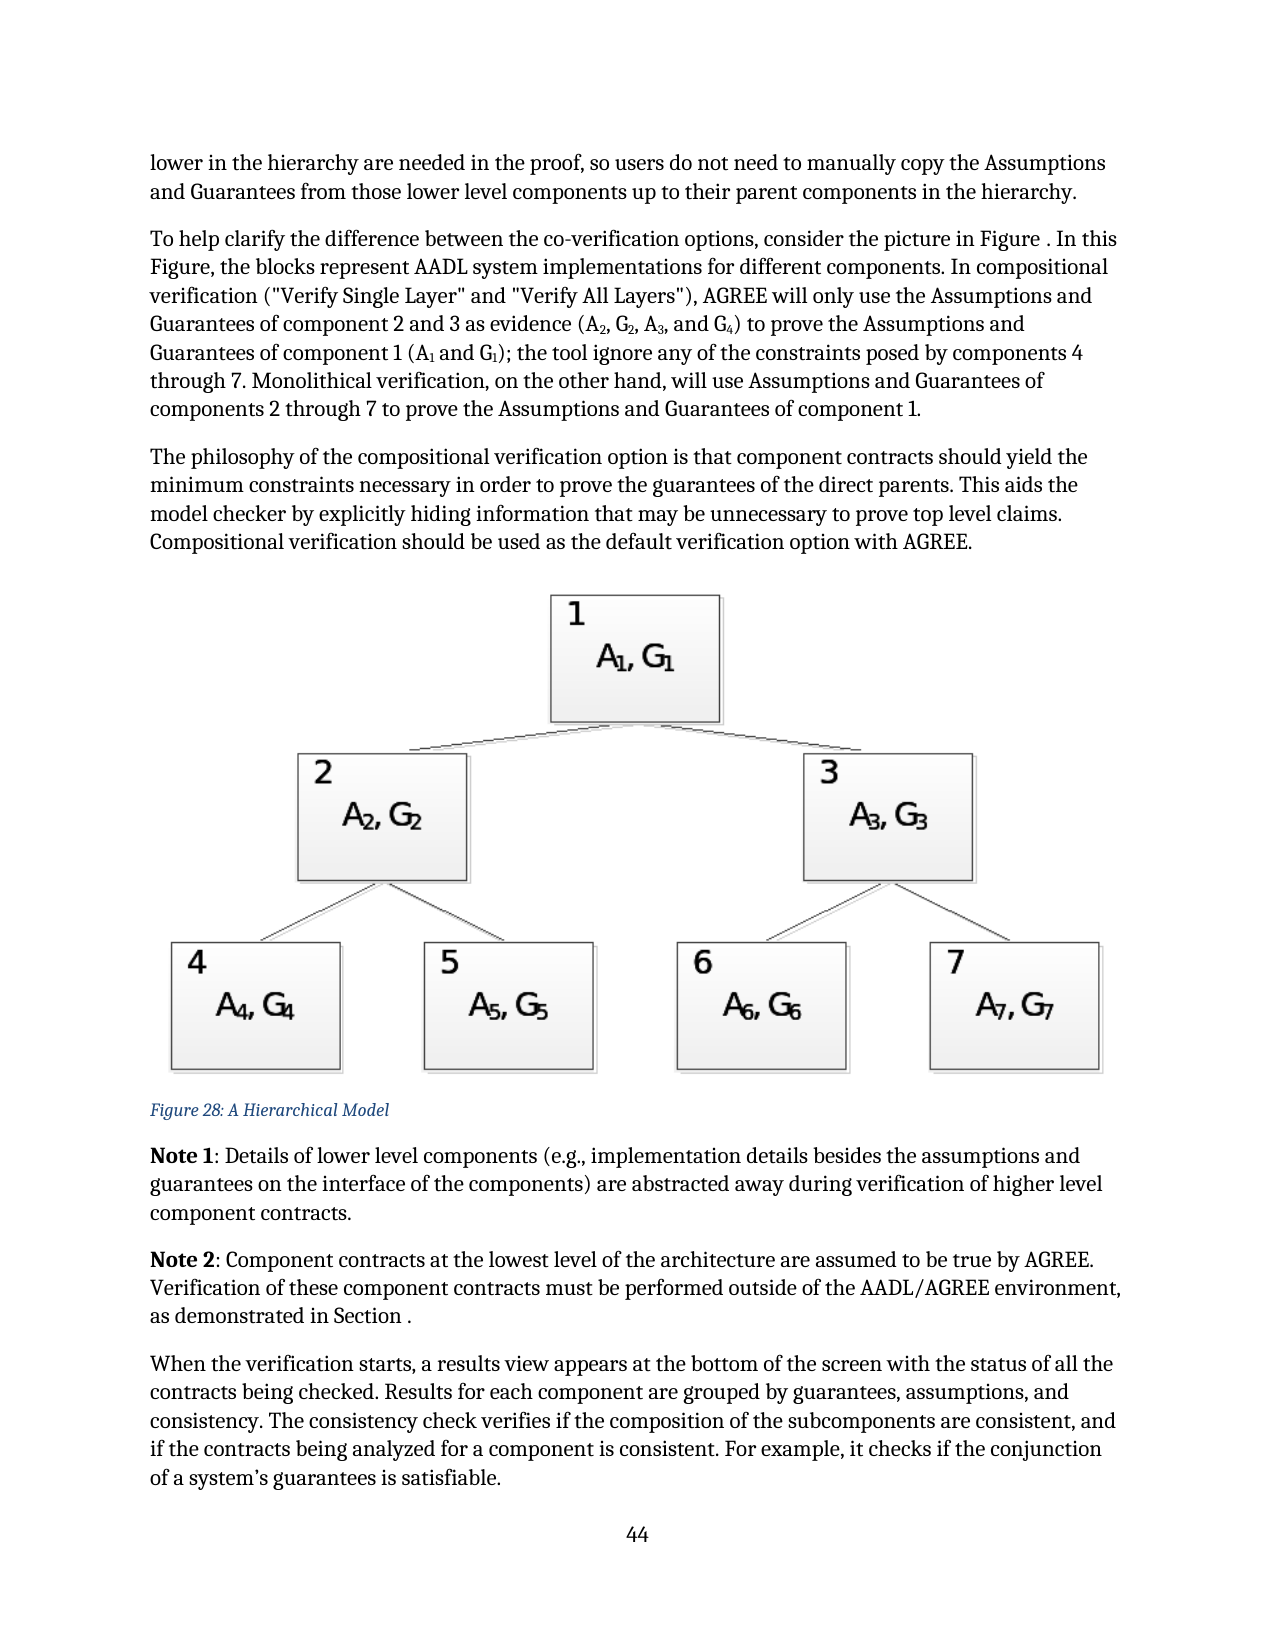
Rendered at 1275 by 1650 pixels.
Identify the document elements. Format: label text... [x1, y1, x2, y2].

picture [150, 576, 1125, 1082]
text The philosophy of the compositional verification option is that component contracts should yield the minimum constraints necessary in order to prove the guarantees of the direct parents. This aids the model checker by explicitly hiding information that may be unnecessary to prove top level claims. Compositional verification should be used as the default verification option with AGREE. [150, 443, 1125, 555]
text Note 1: Details of lower level components (e.g., implementation details besides the assumptions and guarantees on the interface of the components) are abstracted away during verification of higher level component contracts. [150, 1142, 1125, 1226]
text Note 2: Component contracts at the lowest level of the architecture are assumed to be true by AGREE. Verification of these component contracts must be performed outside of the AADL/AGREE environment, as demonstrated in Section 4.3.5. [150, 1246, 1125, 1330]
text To help clarify the difference between the co-verification options, consider the picture in Figure 28. In this Figure, the blocks represent AADL system implementations for different components. In compositional verification ("Verify Single Layer" and "Verify All Layers"), AGREE will only use the Assumptions and Guarantees of component 2 and 3 as evidence (A2, G2, A3, and G4) to prove the Assumptions and Guarantees of component 1 (A1 and G1); the tool ignore any of the constraints posed by components 4 through 7. Monolithical verification, on the other hand, will use Assumptions and Guarantees of components 2 through 7 to prove the Assumptions and Guarantees of component 1. [150, 226, 1125, 423]
text Figure 28: A Hierarchical Model [150, 1100, 1125, 1122]
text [150, 150, 1125, 205]
